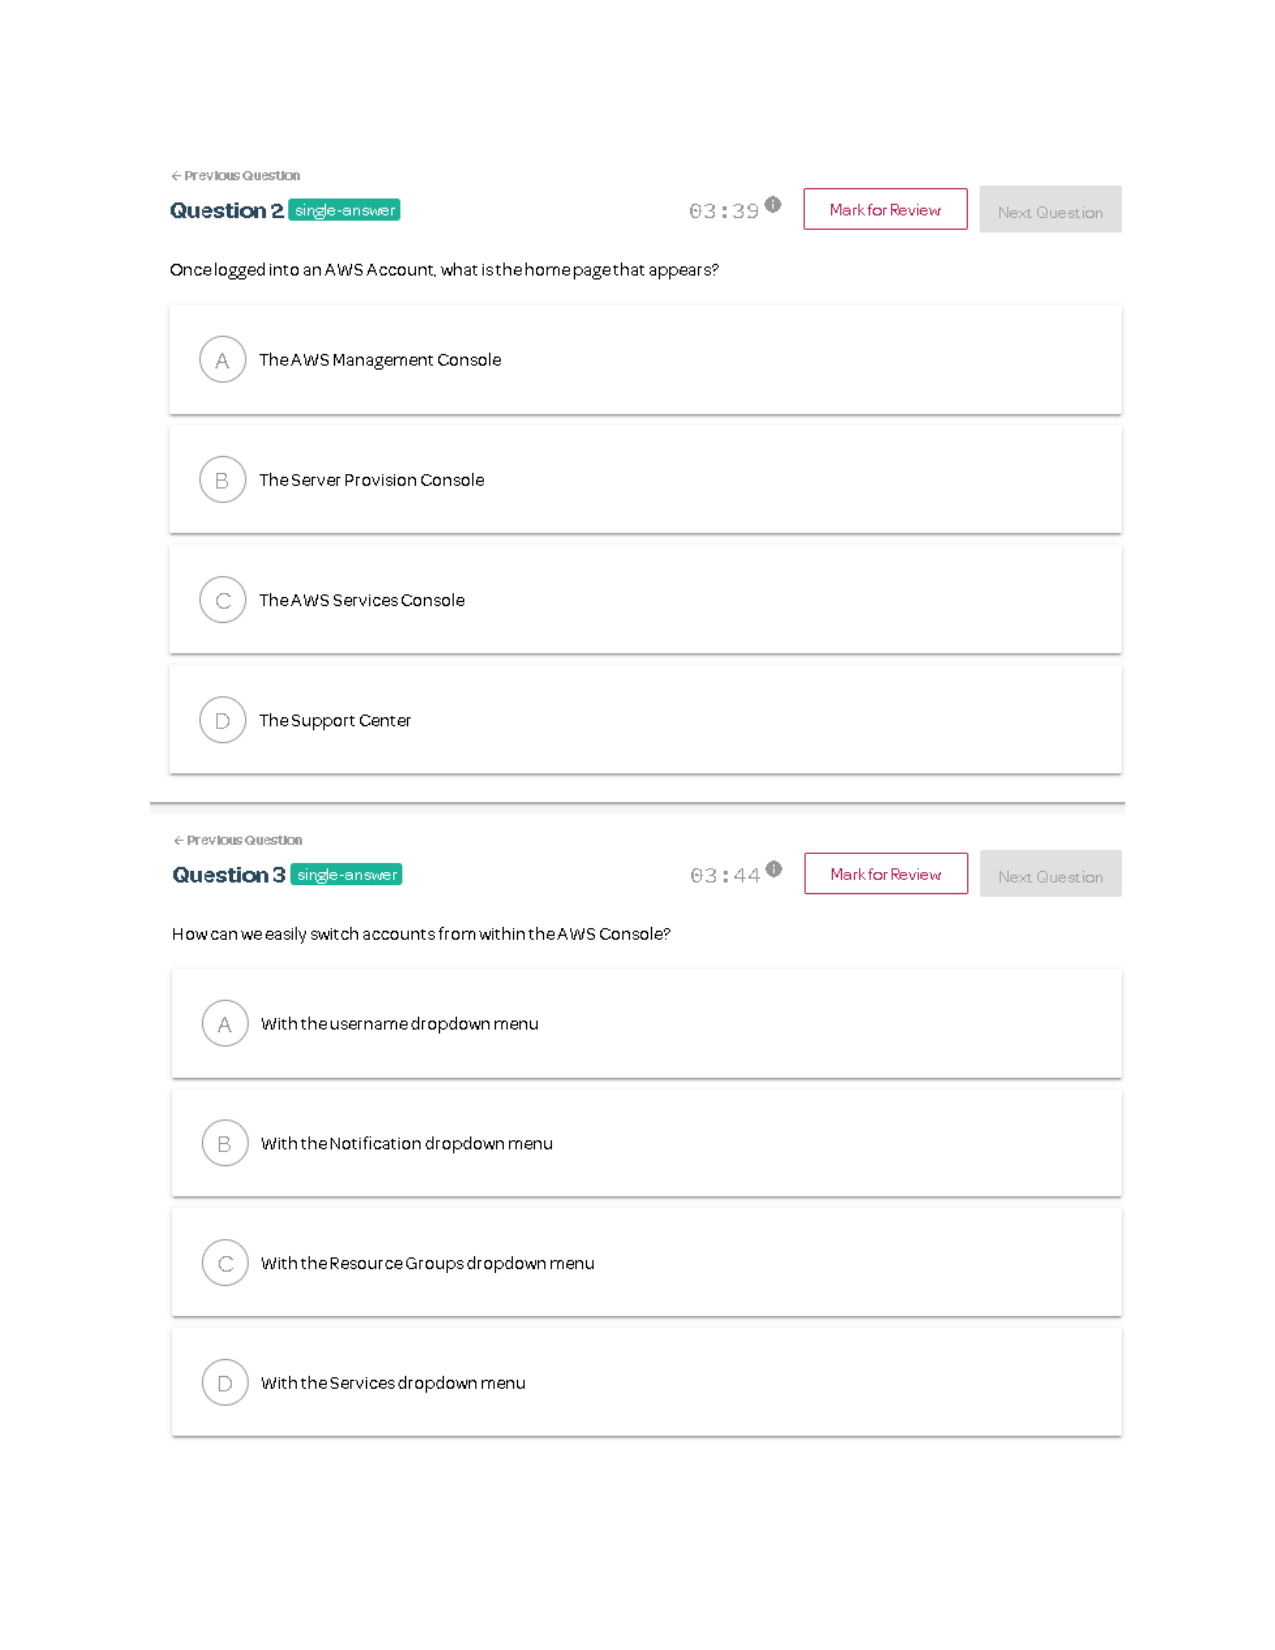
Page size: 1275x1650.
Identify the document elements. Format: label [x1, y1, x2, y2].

picture [150, 815, 1125, 1458]
picture [150, 150, 1125, 814]
